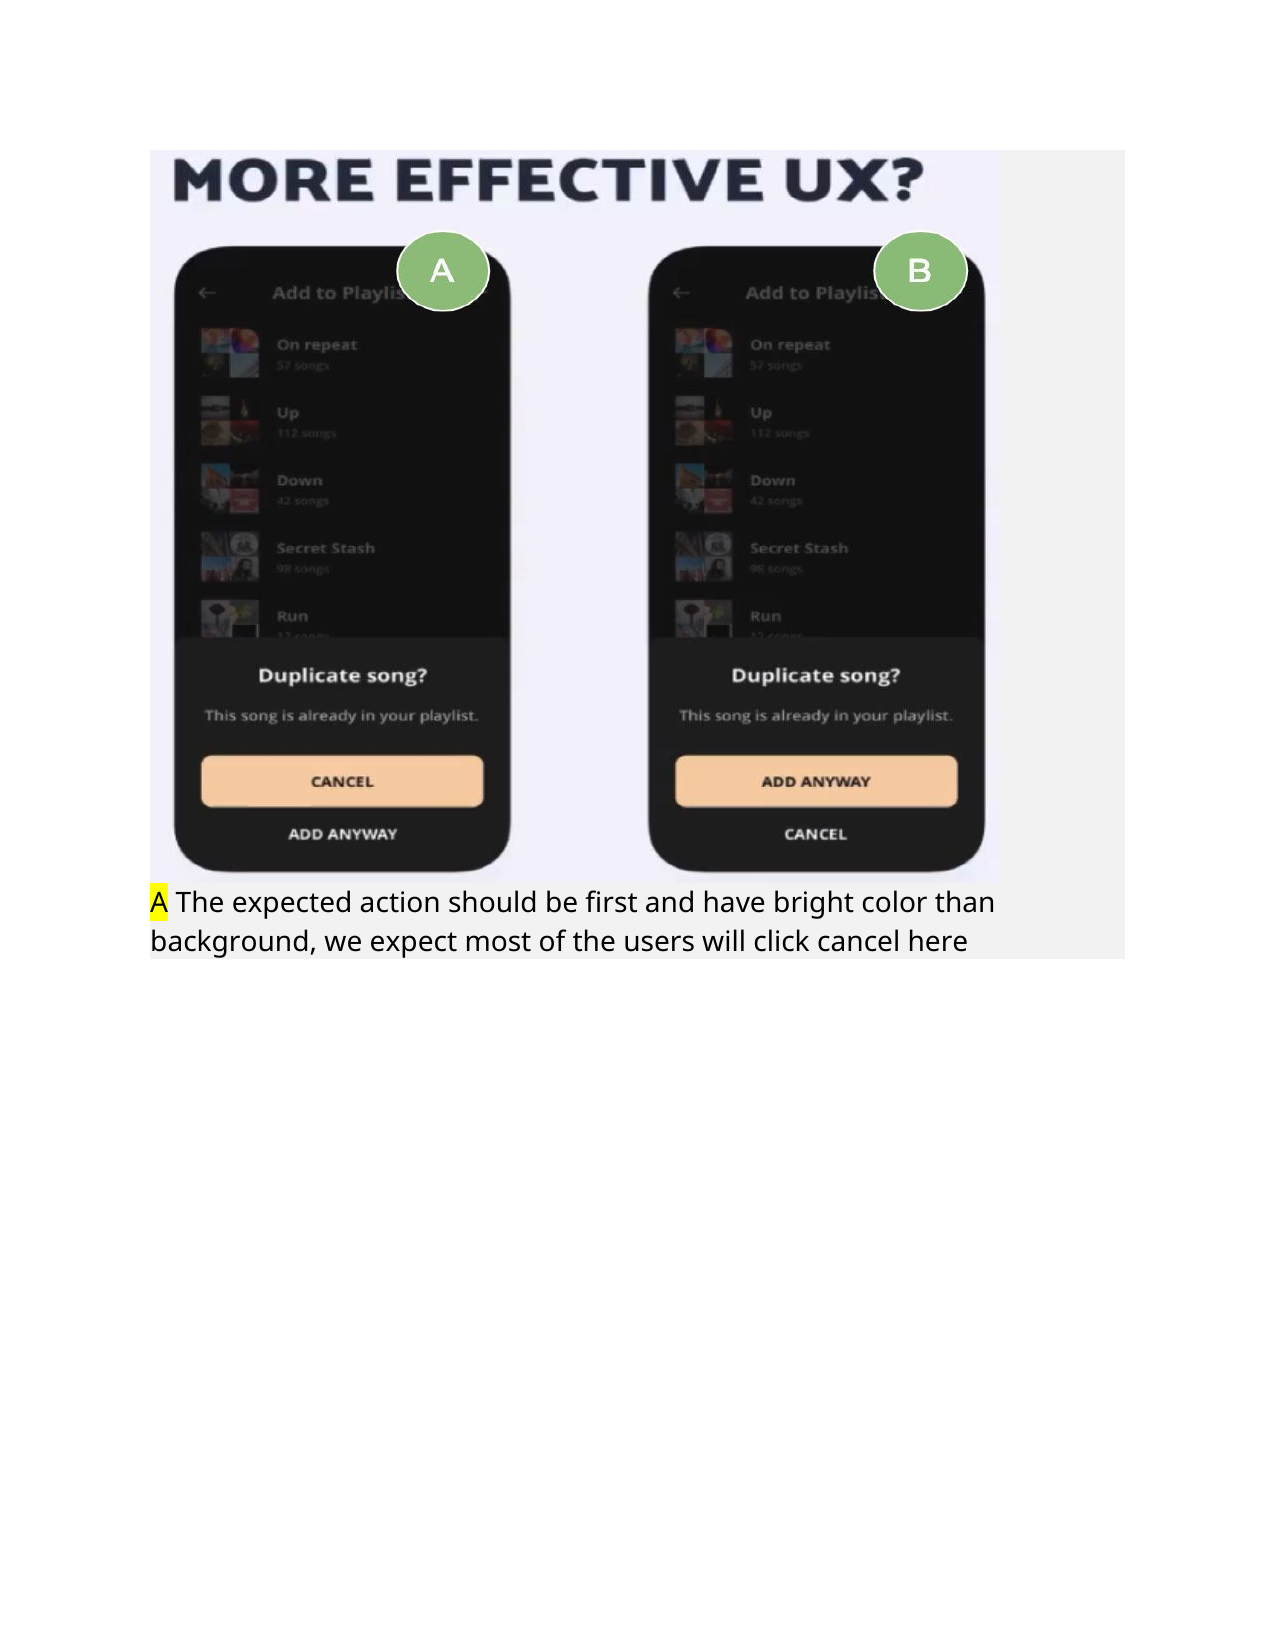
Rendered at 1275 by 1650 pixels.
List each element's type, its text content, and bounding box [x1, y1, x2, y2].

text A The expected action should be first and have bright color than background, we expect most of the users will click cancel here [150, 883, 1125, 959]
picture [150, 150, 1000, 883]
